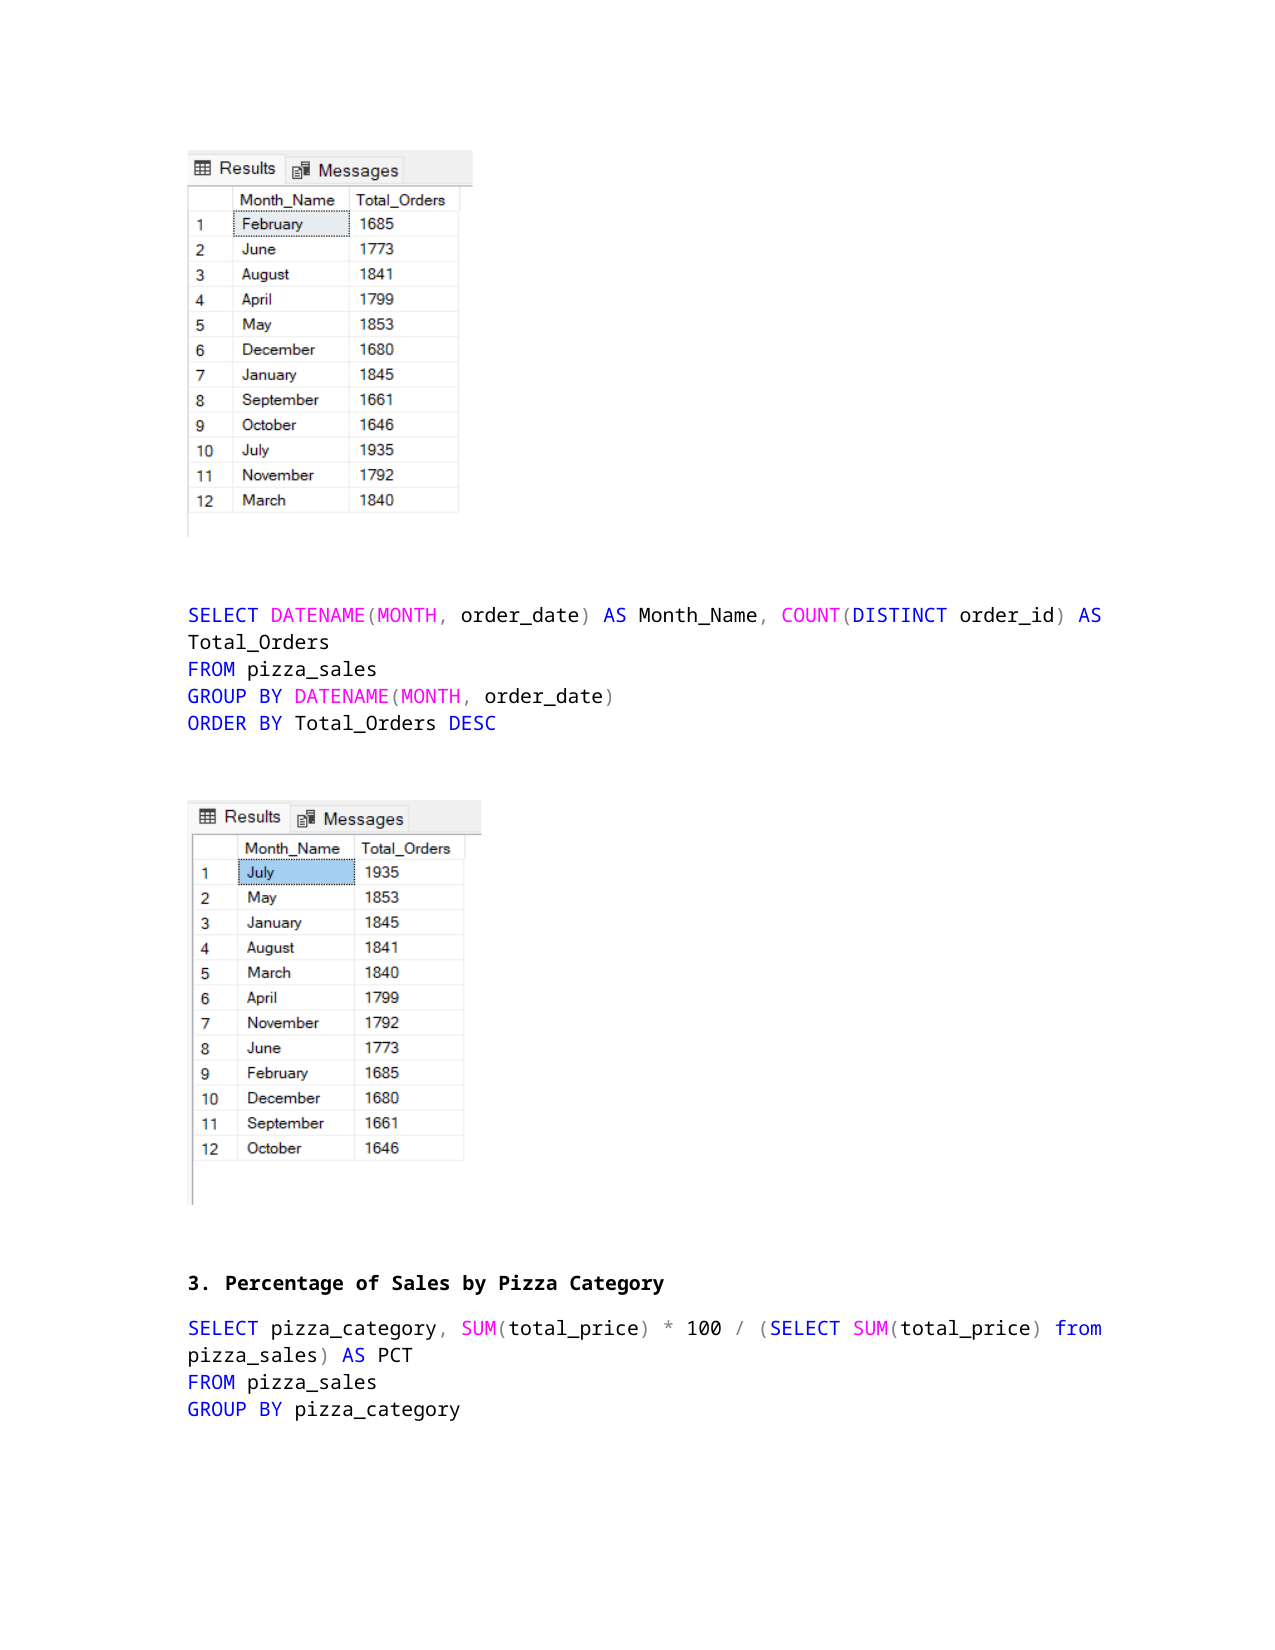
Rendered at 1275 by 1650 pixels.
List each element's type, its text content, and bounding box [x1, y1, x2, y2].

list Percentage of Sales by Pizza Category [187, 1269, 1125, 1296]
picture [187, 800, 482, 1205]
text SELECT DATENAME(MONTH, order_date) AS Month_Name, COUNT(DISTINCT order_id) AS Total_Orders [187, 601, 1125, 655]
text GROUP BY pizza_category [150, 1396, 1125, 1423]
picture [187, 150, 473, 537]
text FROM pizza_sales [150, 1369, 1125, 1396]
text GROUP BY DATENAME(MONTH, order_date) [150, 682, 1125, 709]
text SELECT pizza_category, SUM(total_price) * 100 / (SELECT SUM(total_price) from pizza_sales) AS PCT [187, 1315, 1125, 1369]
text FROM pizza_sales [150, 655, 1125, 682]
text ORDER BY Total_Orders DESC [150, 709, 1125, 736]
